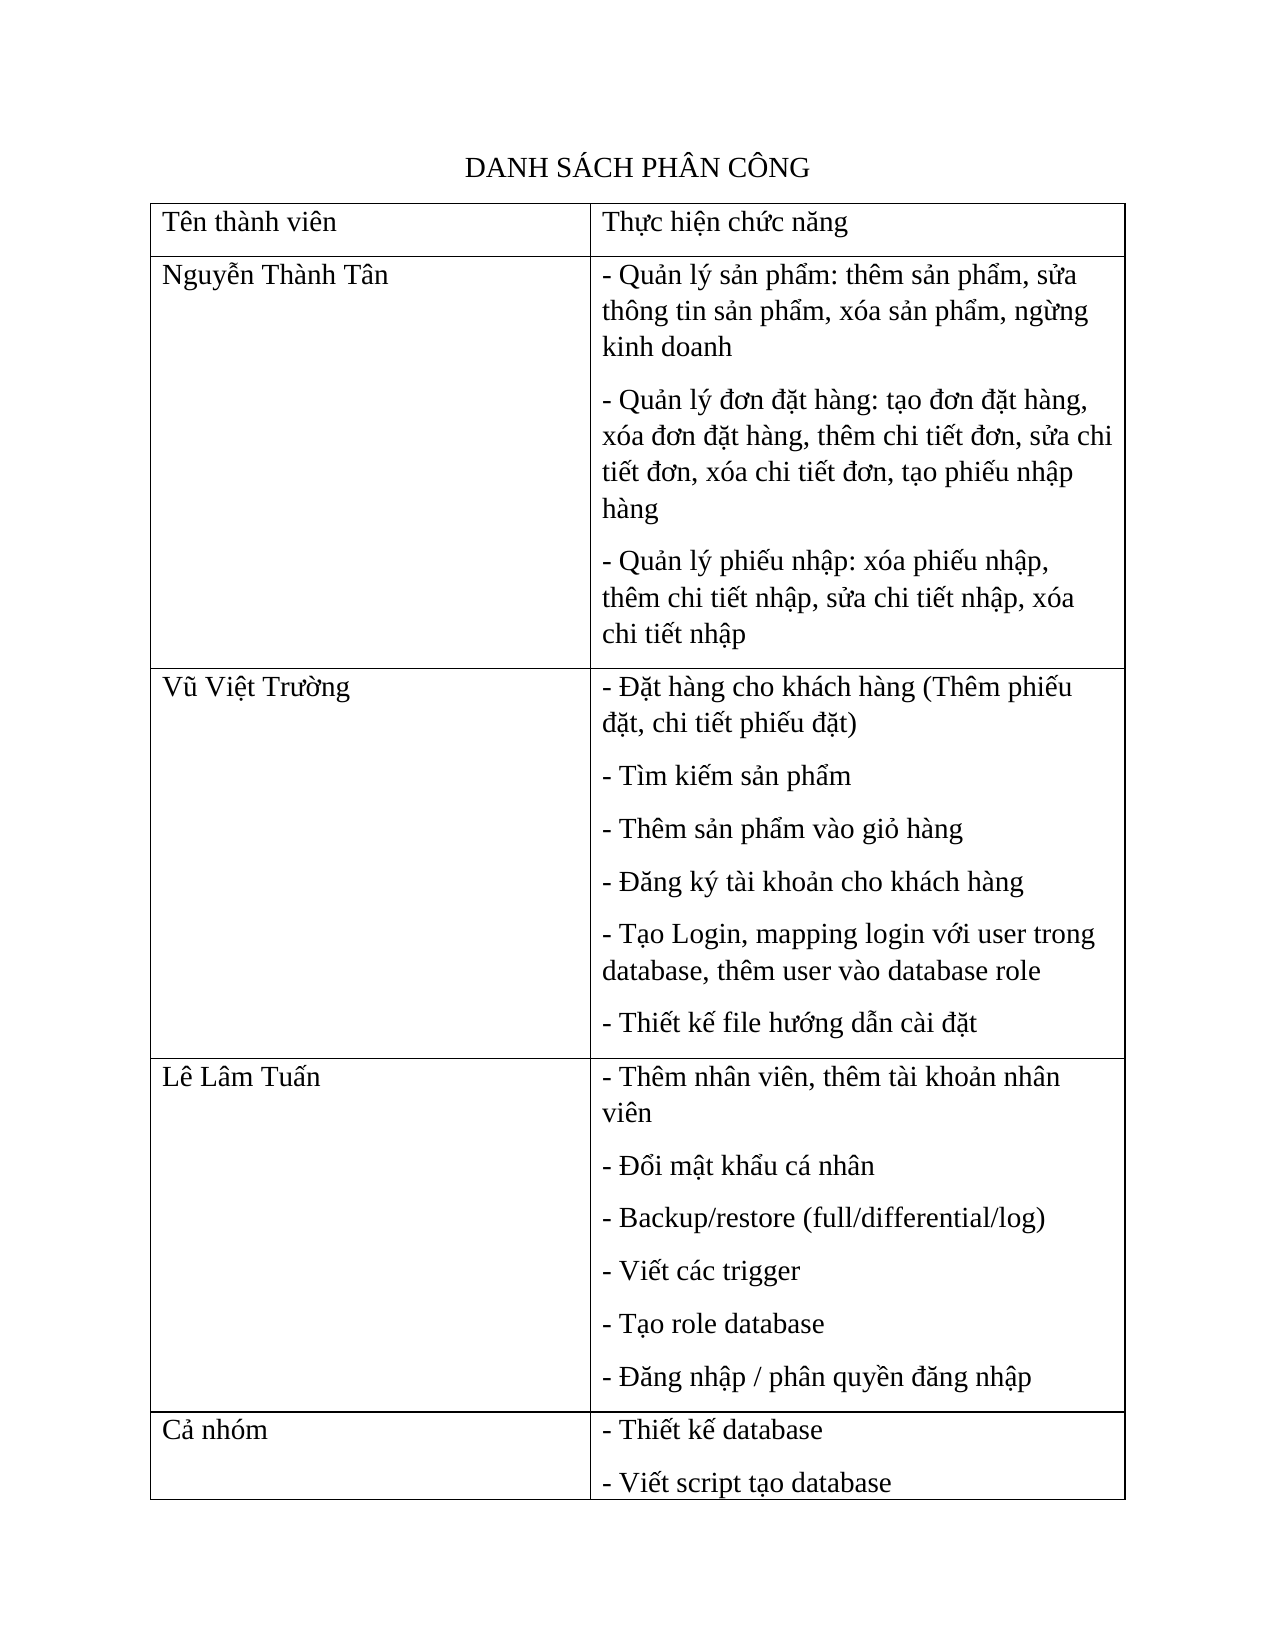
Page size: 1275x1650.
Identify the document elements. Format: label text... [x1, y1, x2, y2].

table_cell Lê Lâm Tuấn [151, 1059, 590, 1411]
table_cell - Đặt hàng cho khách hàng (Thêm phiếu đặt, chi tiết phiếu đặt) - Tìm kiếm sản phẩm - Thêm sản phẩm vào giỏ hàng - Đăng ký tài khoản cho khách hàng - Tạo Login, mapping login với user trong database, thêm user vào database role - Thiết kế file hướng dẫn cài đặt [591, 669, 1124, 1058]
table_cell Nguyễn Thành Tân [151, 257, 590, 668]
table_cell - Quản lý sản phẩm: thêm sản phẩm, sửa thông tin sản phẩm, xóa sản phẩm, ngừng kinh doanh - Quản lý đơn đặt hàng: tạo đơn đặt hàng, xóa đơn đặt hàng, thêm chi tiết đơn, sửa chi tiết đơn, xóa chi tiết đơn, tạo phiếu nhập hàng - Quản lý phiếu nhập: xóa phiếu nhập, thêm chi tiết nhập, sửa chi tiết nhập, xóa chi tiết nhập [591, 257, 1124, 668]
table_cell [591, 1413, 1124, 1499]
table_header Thực hiện chức năng [591, 204, 1124, 256]
table_cell Vũ Việt Trường [151, 669, 590, 1058]
text DANH SÁCH PHÂN CÔNG [150, 150, 1125, 183]
table_cell - Thêm nhân viên, thêm tài khoản nhân viên - Đổi mật khẩu cá nhân - Backup/restore (full/differential/log) - Viết các trigger - Tạo role database - Đăng nhập / phân quyền đăng nhập [591, 1059, 1124, 1411]
table_header Tên thành viên [151, 204, 590, 256]
table_cell Cả nhóm [151, 1413, 590, 1499]
